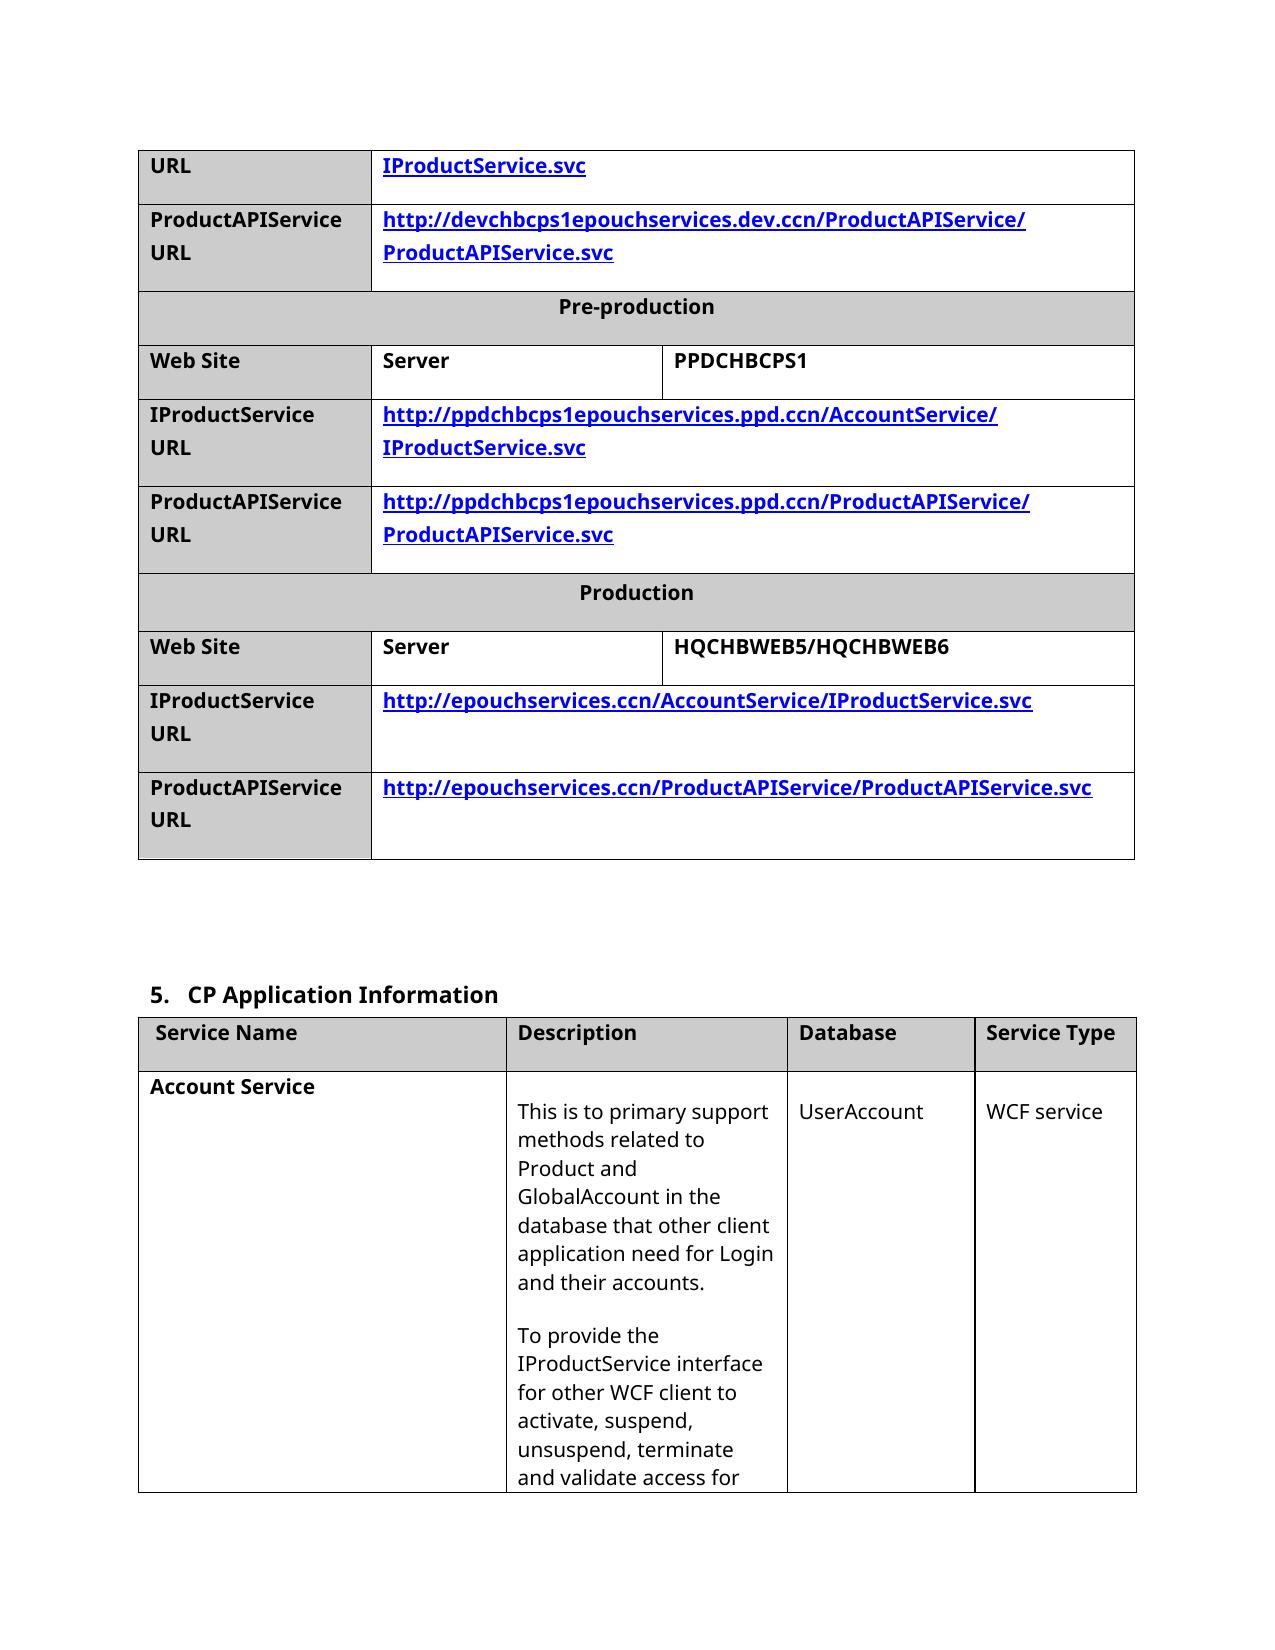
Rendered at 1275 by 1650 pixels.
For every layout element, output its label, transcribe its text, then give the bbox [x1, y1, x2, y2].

table_cell ProductAPIService URL [139, 205, 371, 291]
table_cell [372, 151, 1134, 204]
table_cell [507, 1072, 787, 1492]
table_header Service Name [139, 1018, 506, 1071]
table_cell WCF service [976, 1072, 1136, 1492]
table_cell IProductService URL [139, 151, 371, 204]
table_cell ProductAPIService URL [139, 487, 371, 573]
table_cell Pre-production [139, 292, 1134, 345]
table_cell UserAccount [788, 1072, 974, 1492]
table_cell http://ppdchbcps1epouchservices.ppd.ccn/AccountService/IProductService.svc [372, 400, 1134, 486]
table_cell Web Site [139, 632, 371, 685]
table_cell Server [372, 632, 662, 685]
table_cell HQCHBWEB5/HQCHBWEB6 [663, 632, 1134, 685]
table_cell http://epouchservices.ccn/AccountService/IProductService.svc [372, 686, 1134, 772]
table_cell http://devchbcps1epouchservices.dev.ccn/ProductAPIService/ProductAPIService.svc [372, 205, 1134, 291]
table_cell Web Site [139, 346, 371, 399]
subtitle CP Application Information [150, 979, 1125, 1011]
table_cell IProductService URL [139, 686, 371, 772]
table_cell PPDCHBCPS1 [663, 346, 1134, 399]
table_header Service Type [976, 1018, 1136, 1071]
table_header Database [788, 1018, 974, 1071]
table_cell Server [372, 346, 662, 399]
table_cell Production [139, 574, 1134, 631]
table_cell IProductService URL [139, 400, 371, 486]
table_header Description [507, 1018, 787, 1071]
table_cell ProductAPIService URL [139, 773, 371, 858]
table_cell http://epouchservices.ccn/ProductAPIService/ProductAPIService.svc [372, 773, 1134, 858]
table_cell Account Service [139, 1072, 506, 1492]
table_cell http://ppdchbcps1epouchservices.ppd.ccn/ProductAPIService/ProductAPIService.svc [372, 487, 1134, 573]
